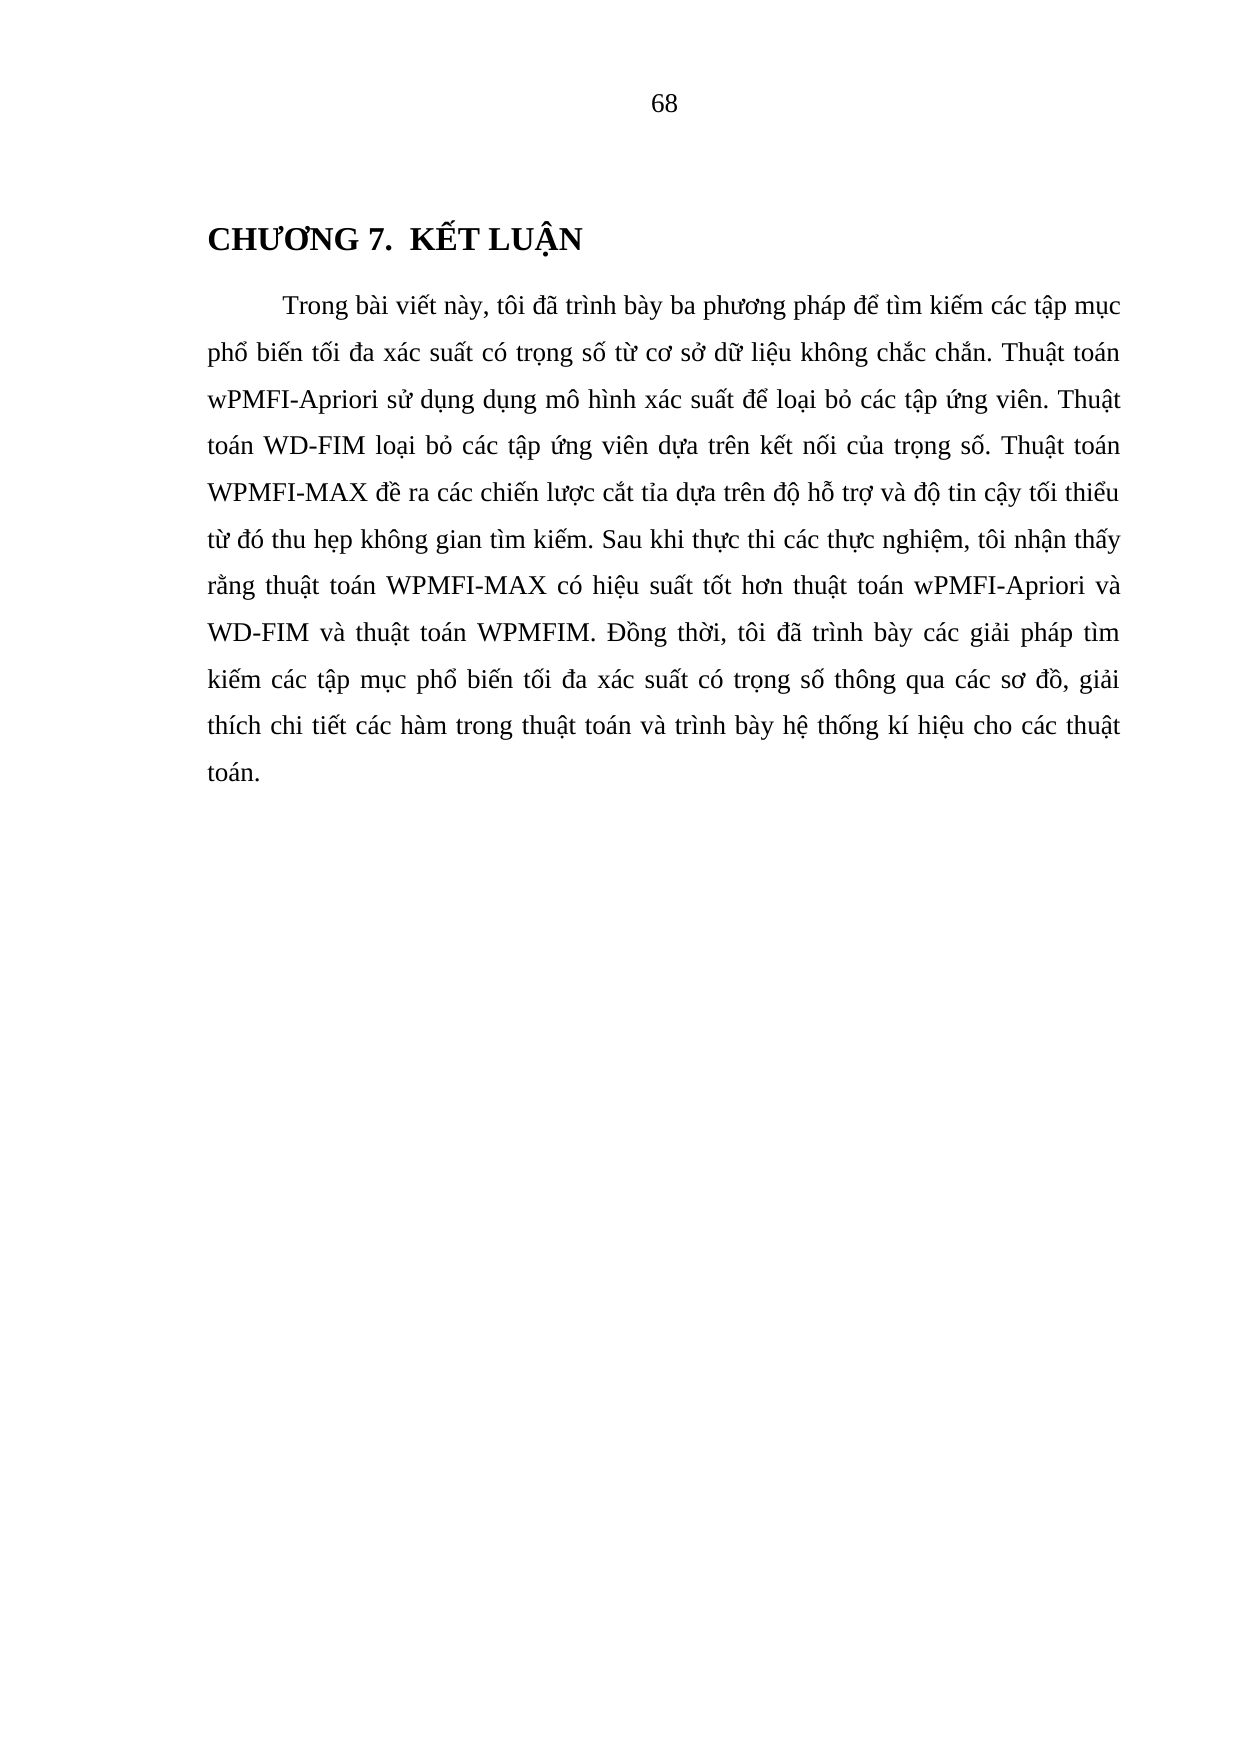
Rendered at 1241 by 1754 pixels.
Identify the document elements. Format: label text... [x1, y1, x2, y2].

subtitle KẾT LUẬN [207, 219, 1122, 258]
text Trong bài viết này, tôi đã trình bày ba phương pháp để tìm kiếm các tập mục phổ biến tối đa xác suất có trọng số từ cơ sở dữ liệu không chắc chắn. Thuật toán wPMFI-Apriori sử dụng dụng mô hình xác suất để loại bỏ các tập ứng viên. Thuật toán WD-FIM loại bỏ các tập ứng viên dựa trên kết nối của trọng số. Thuật toán WPMFI-MAX đề ra các chiến lược cắt tỉa dựa trên độ hỗ trợ và độ tin cậy tối thiểu từ đó thu hẹp không gian tìm kiếm. Sau khi thực thi các thực nghiệm, tôi nhận thấy rằng thuật toán WPMFI-MAX có hiệu suất tốt hơn thuật toán wPMFI-Apriori và WD-FIM và thuật toán WPMFIM. Đồng thời, tôi đã trình bày các giải pháp tìm kiếm các tập mục phổ biến tối đa xác suất có trọng số thông qua các sơ đồ, giải thích chi tiết các hàm trong thuật toán và trình bày hệ thống kí hiệu cho các thuật toán. [207, 289, 1122, 787]
